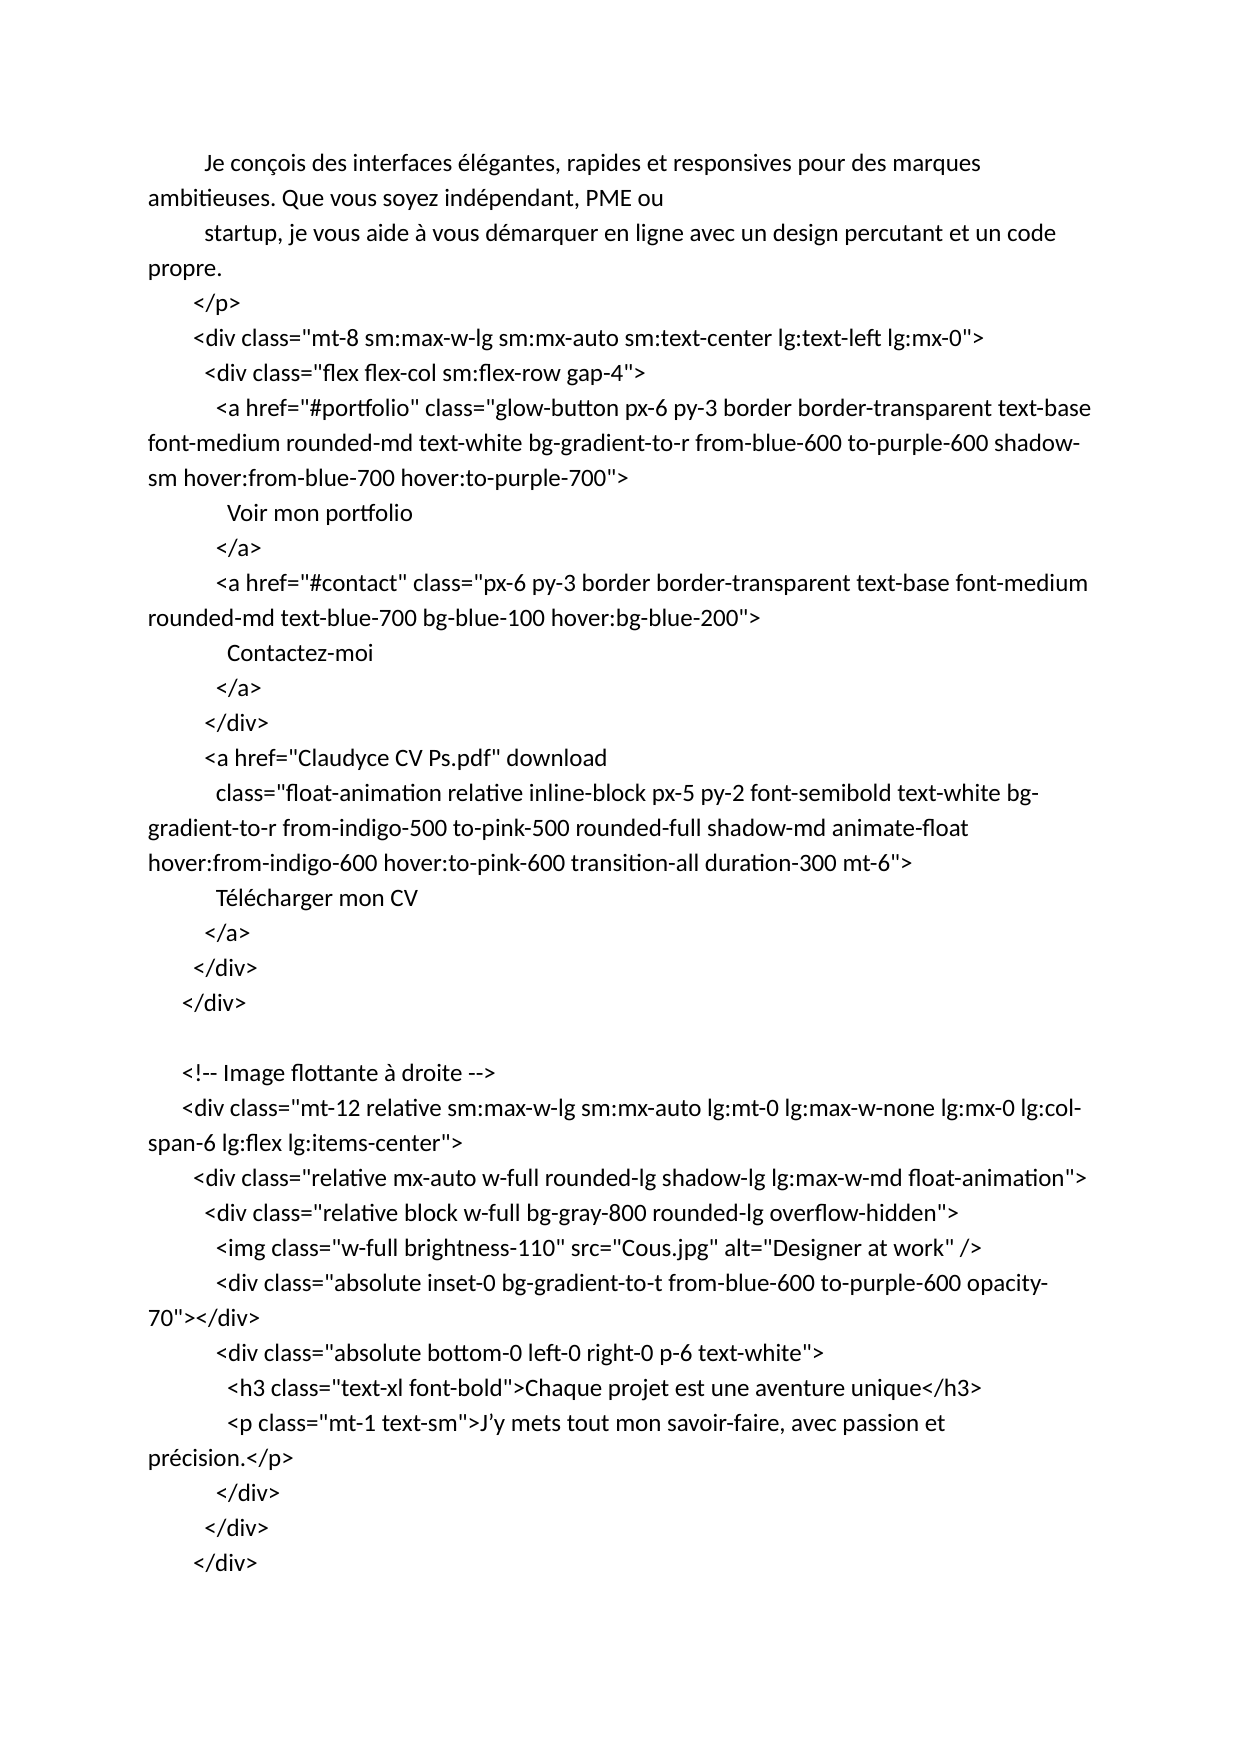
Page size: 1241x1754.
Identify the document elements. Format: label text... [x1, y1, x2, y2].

text </a> [148, 533, 1093, 563]
text </div> [148, 708, 1093, 738]
text <div class="mt-8 sm:max-w-lg sm:mx-auto sm:text-center lg:text-left lg:mx-0"> [148, 323, 1093, 353]
text </div> [148, 988, 1093, 1018]
text Voir mon portfolio [148, 498, 1093, 528]
text </div> [148, 1548, 1093, 1578]
text Télécharger mon CV [148, 883, 1093, 913]
text class="float-animation relative inline-block px-5 py-2 font-semibold text-white bg-gradient-to-r from-indigo-500 to-pink-500 rounded-full shadow-md animate-float hover:from-indigo-600 hover:to-pink-600 transition-all duration-300 mt-6"> [148, 778, 1093, 878]
text </a> [148, 673, 1093, 703]
text startup, je vous aide à vous démarquer en ligne avec un design percutant et un code propre. [148, 218, 1093, 283]
text </div> [148, 1478, 1093, 1508]
text </p> [148, 288, 1093, 318]
text <div class="absolute inset-0 bg-gradient-to-t from-blue-600 to-purple-600 opacity-70"></div> [148, 1268, 1093, 1333]
text <div class="relative block w-full bg-gray-800 rounded-lg overflow-hidden"> [148, 1198, 1093, 1228]
text <div class="mt-12 relative sm:max-w-lg sm:mx-auto lg:mt-0 lg:max-w-none lg:mx-0 lg:col-span-6 lg:flex lg:items-center"> [148, 1093, 1093, 1158]
text <div class="relative mx-auto w-full rounded-lg shadow-lg lg:max-w-md float-animation"> [148, 1163, 1093, 1193]
text <h3 class="text-xl font-bold">Chaque projet est une aventure unique</h3> [148, 1373, 1093, 1403]
text Je conçois des interfaces élégantes, rapides et responsives pour des marques ambitieuses. Que vous soyez indépendant, PME ou [148, 148, 1093, 213]
text </div> [148, 953, 1093, 983]
text <img class="w-full brightness-110" src="Cous.jpg" alt="Designer at work" /> [148, 1233, 1093, 1263]
text <a href="#contact" class="px-6 py-3 border border-transparent text-base font-medium rounded-md text-blue-700 bg-blue-100 hover:bg-blue-200"> [148, 568, 1093, 633]
text <div class="absolute bottom-0 left-0 right-0 p-6 text-white"> [148, 1338, 1093, 1368]
text <div class="flex flex-col sm:flex-row gap-4"> [148, 358, 1093, 388]
text <a href="#portfolio" class="glow-button px-6 py-3 border border-transparent text-base font-medium rounded-md text-white bg-gradient-to-r from-blue-600 to-purple-600 shadow-sm hover:from-blue-700 hover:to-purple-700"> [148, 393, 1093, 493]
text </div> [148, 1513, 1093, 1543]
text <!-- Image flottante à droite --> [148, 1058, 1093, 1088]
text </a> [148, 918, 1093, 948]
text Contactez-moi [148, 638, 1093, 668]
text <a href="Claudyce CV Ps.pdf" download [148, 743, 1093, 773]
text <p class="mt-1 text-sm">J’y mets tout mon savoir-faire, avec passion et précision.</p> [148, 1408, 1093, 1473]
